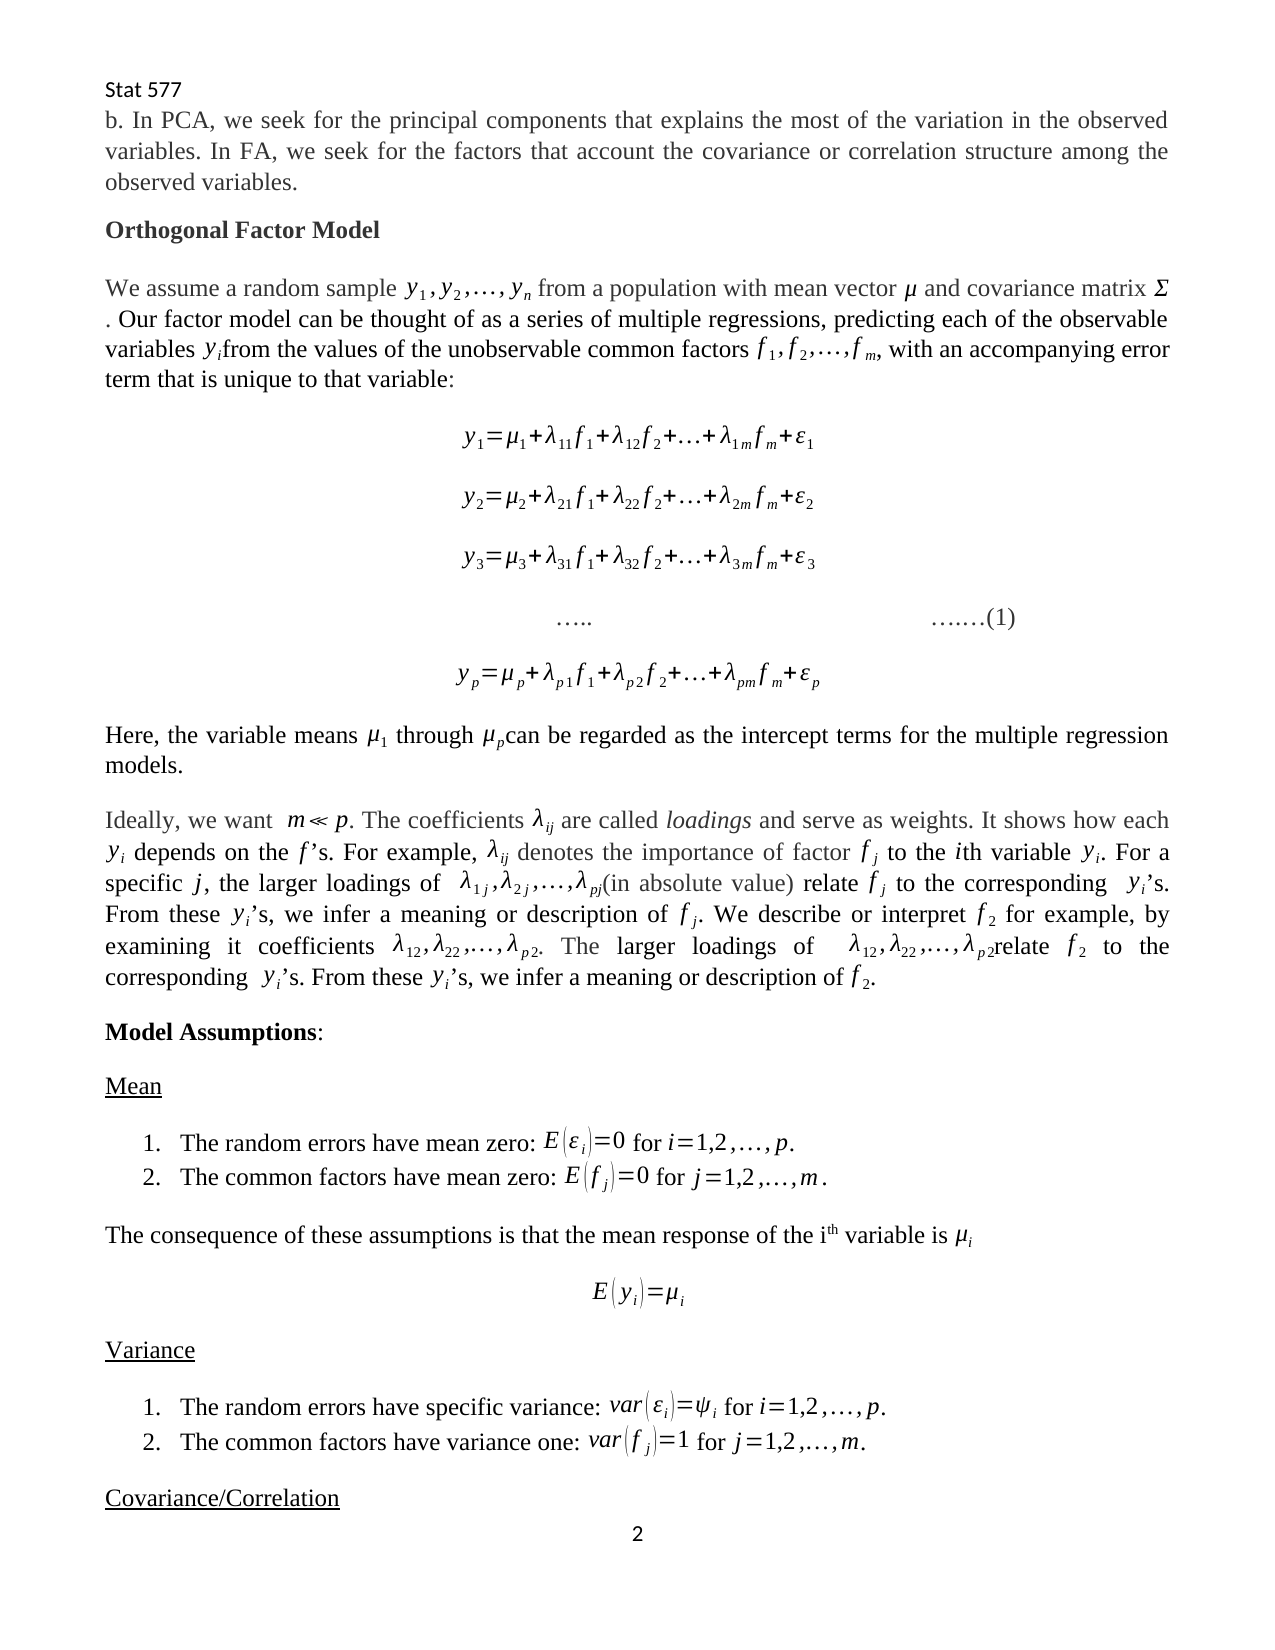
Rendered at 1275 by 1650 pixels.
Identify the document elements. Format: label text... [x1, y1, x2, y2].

list The random errors have mean zero: for . [142, 1125, 1170, 1159]
text The consequence of these assumptions is that the mean response of the ith variable is [105, 1219, 1170, 1251]
list The common factors have mean zero: for [142, 1159, 1170, 1194]
text Ideally, we want . The coefficients are called loadings and serve as weights. It shows how each depends on the ’s. For example, denotes the importance of factor to the th variable . For a specific , the larger loadings of (in absolute value) relate to the corresponding ’s. From these ’s, we infer a meaning or description of . We describe or interpret for example, by examining it coefficients . The larger loadings of relate to the corresponding ’s. From these ’s, we infer a meaning or description of . [105, 804, 1170, 992]
text Covariance/Correlation [105, 1483, 1170, 1512]
text ….. ….…(1) [480, 602, 1170, 659]
text Orthogonal Factor Model [105, 215, 1170, 243]
text Variance [105, 1335, 1170, 1364]
text b. In PCA, we seek for the principal components that explains the most of the variation in the observed variables. In FA, we seek for the factors that account the covariance or correlation structure among the observed variables. [105, 165, 1170, 196]
text Here, the variable means through can be regarded as the intercept terms for the multiple regression models. [105, 719, 1170, 779]
list The random errors have specific variance: for . [142, 1389, 1170, 1424]
list The common factors have variance one: for . [142, 1424, 1170, 1458]
text Model Assumptions: [105, 1017, 1170, 1046]
text Mean [105, 1071, 1170, 1100]
text We assume a random sample from a population with mean vector and covariance matrix . Our factor model can be thought of as a series of multiple regressions, predicting each of the observable variables from the values of the unobservable common factors , with an accompanying error term that is unique to that variable: [105, 272, 1170, 392]
